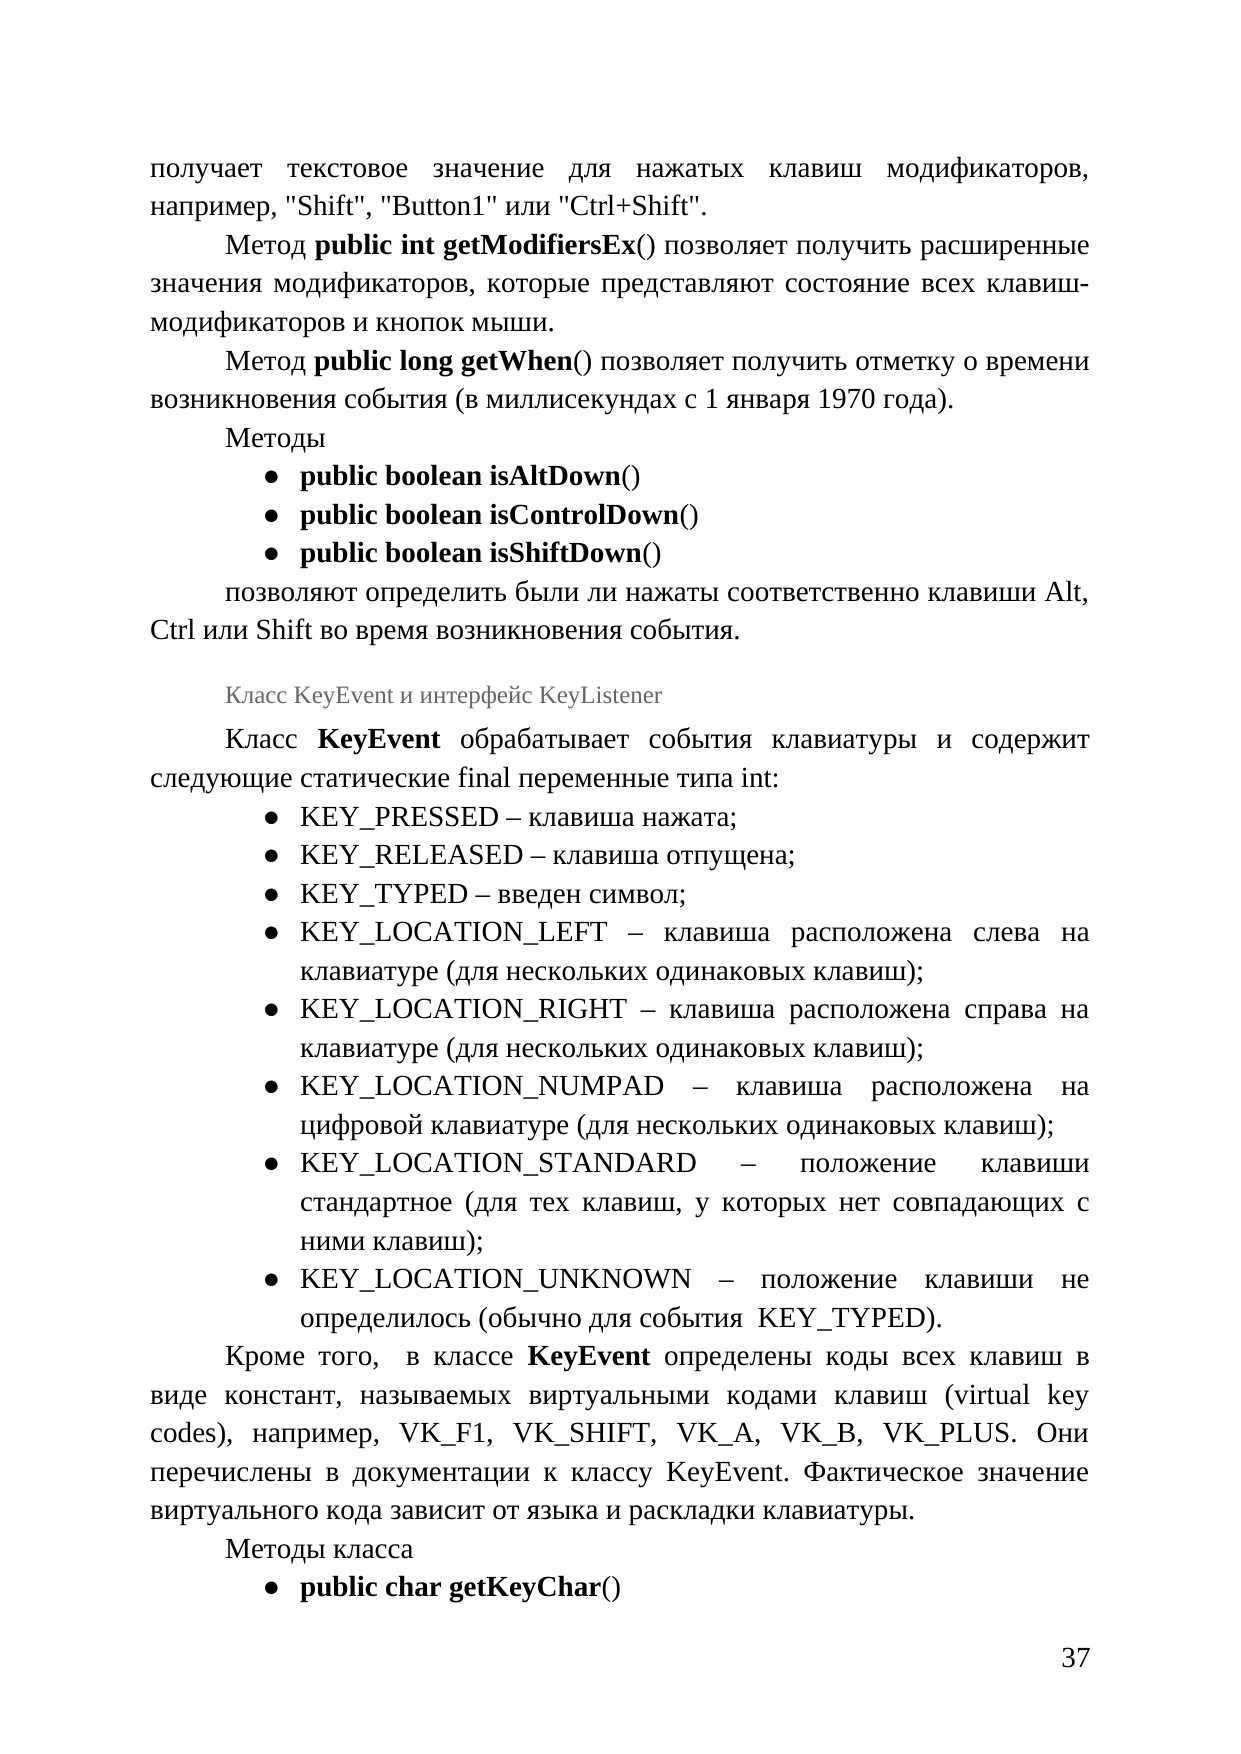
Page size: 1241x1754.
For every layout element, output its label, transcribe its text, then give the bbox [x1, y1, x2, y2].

text Кроме того, в классе KeyEvent определены коды всех клавиш в виде констант, называемых виртуальными кодами клавиш (virtual key codes), например, VK_F1, VK_SHIFT, VK_A, VK_B, VK_PLUS. Они перечислены в документации к классу KeyEvent. Фактическое значение виртуального кода зависит от языка и раскладки клавиатуры. [150, 1338, 1090, 1526]
text Метод public long getWhen() позволяет получить отметку о времени возникновения события (в миллисекундах с 1 января 1970 года). [150, 343, 1090, 415]
subtitle Класс KeyEvent и интерфейс KeyListener [150, 680, 1090, 709]
list KEY_PRESSED – клавиша нажата; [262, 799, 1090, 832]
list public boolean isControlDown() [262, 497, 1090, 530]
list KEY_TYPED – введен символ; [262, 876, 1090, 909]
list KEY_LOCATION_RIGHT – клавиша расположена справа на клавиатуре (для нескольких одинаковых клавиш); [262, 991, 1090, 1063]
text позволяют определить были ли нажаты соответственно клавиши Alt, Ctrl или Shift во время возникновения события. [150, 574, 1090, 646]
text Методы [150, 420, 1090, 453]
list KEY_RELEASED – клавиша отпущена; [262, 837, 1090, 871]
list KEY_LOCATION_LEFT – клавиша расположена слева на клавиатуре (для нескольких одинаковых клавиш); [262, 914, 1090, 986]
list public char getKeyChar() [262, 1569, 1090, 1603]
list KEY_LOCATION_UNKNOWN – положение клавиши не определилось (обычно для события KEY_TYPED). [262, 1261, 1090, 1333]
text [150, 150, 1090, 222]
list public boolean isShiftDown() [262, 535, 1090, 569]
text Метод public int getModifiersEx() позволяет получить расширенные значения модификаторов, которые представляют состояние всех клавиш-модификаторов и кнопок мыши. [150, 227, 1090, 338]
text Класс KeyEvent обрабатывает события клавиатуры и содержит следующие статические final переменные типа int: [150, 722, 1090, 794]
text Методы класса [150, 1531, 1090, 1564]
list KEY_LOCATION_STANDARD – положение клавиши стандартное (для тех клавиш, у которых нет совпадающих с ними клавиш); [262, 1146, 1090, 1256]
list public boolean isAltDown() [262, 458, 1090, 492]
list KEY_LOCATION_NUMPAD – клавиша расположена на цифровой клавиатуре (для нескольких одинаковых клавиш); [262, 1068, 1090, 1141]
